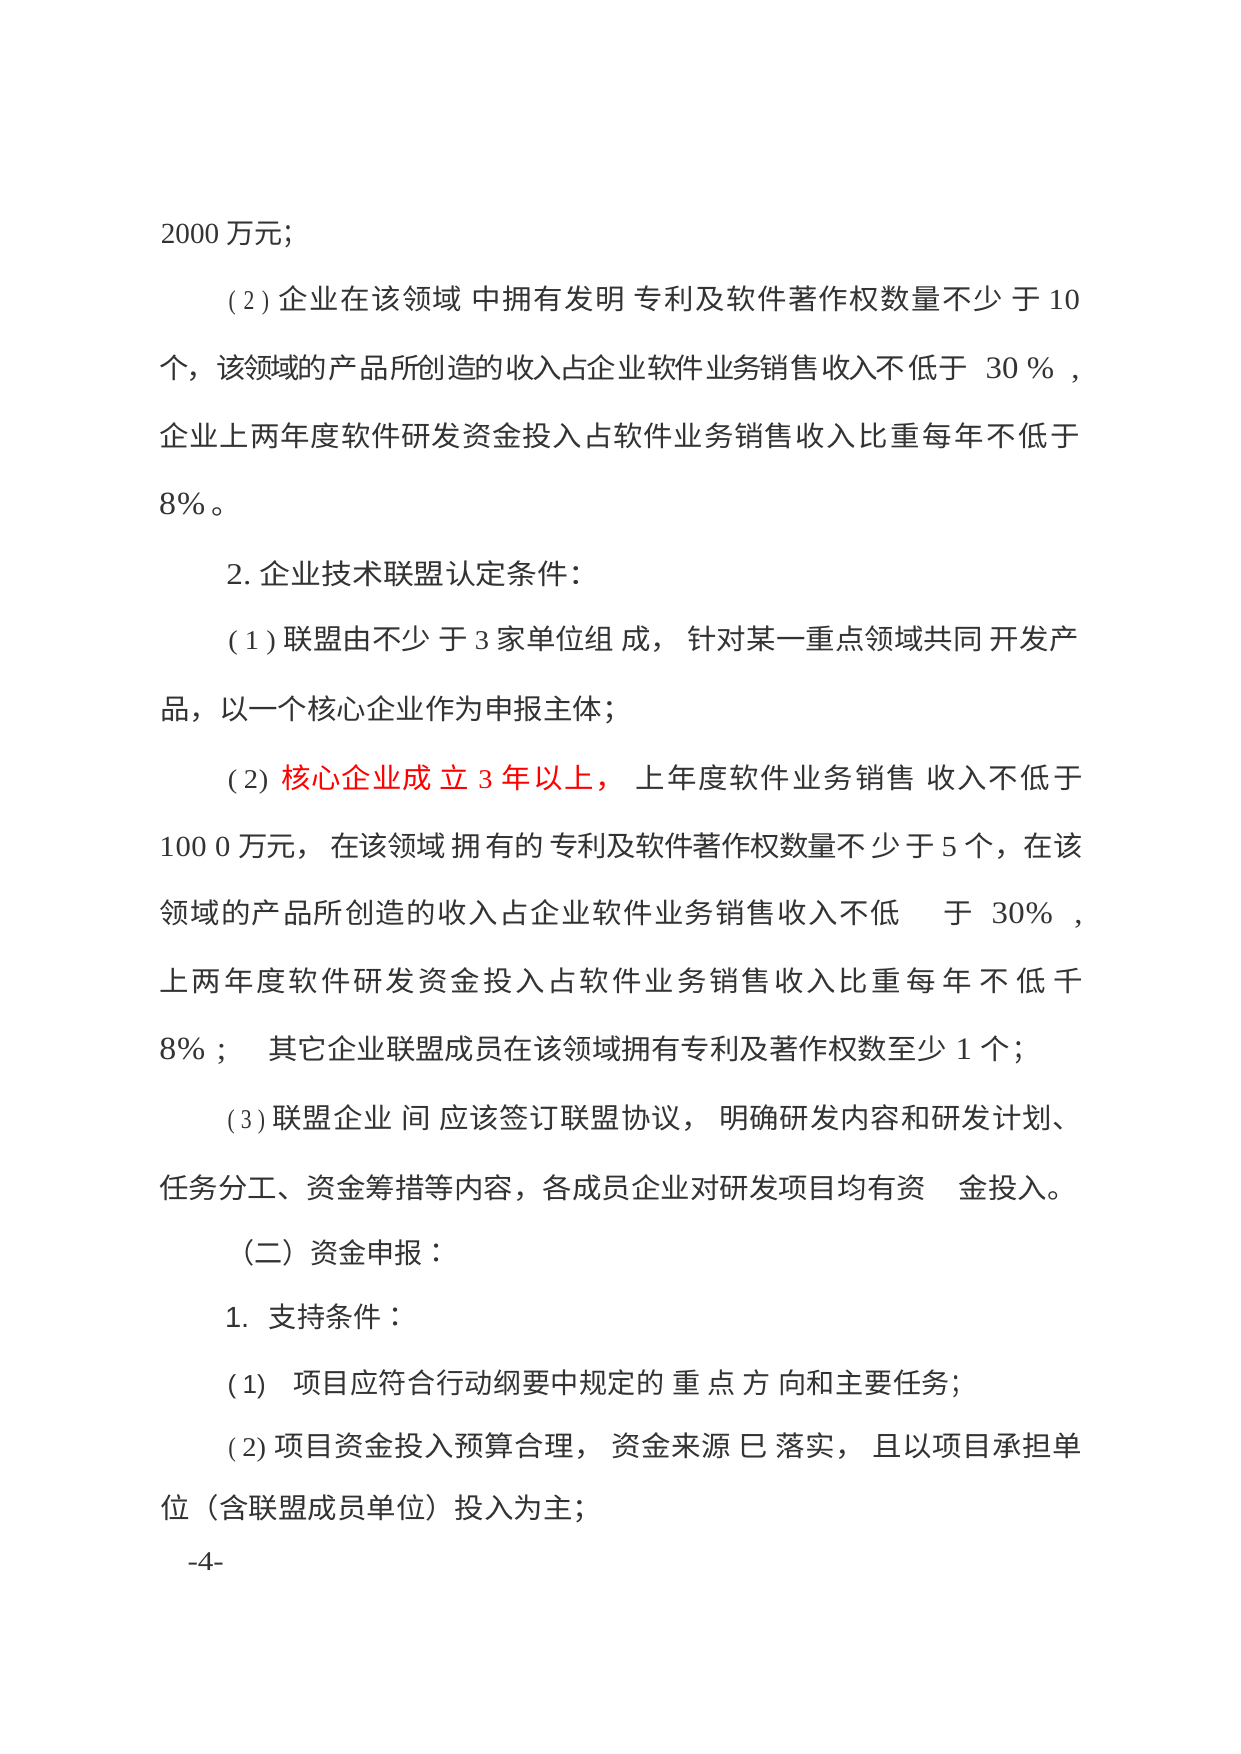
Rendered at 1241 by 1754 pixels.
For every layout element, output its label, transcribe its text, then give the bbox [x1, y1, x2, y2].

text ( 2) 核心企业成 立 3 年以上， 上年度软件业务销售 收入不低于 100 0 万元， 在该领域 拥 有的 专利及软件著作权数量不 少 于 5 个，在该领域的产品所创造的收入占企业软件业务销售收入不低 于 30% , 上两年度软件研发资金投入占软件业务销售收入比重每年不低千 8% ; 其它企业联盟成员在该领域拥有专利及著作权数至少 1 个； [159, 756, 1082, 1067]
text （二）资金申报： [226, 1235, 1240, 1270]
text 2. 企业技术联盟认定条件： [226, 552, 1240, 592]
text ( 1 ) 联盟由不少 于 3 家单位组 成， 针对某一重点领域共同 开发产品，以一个核心企业作为申报主体； [160, 617, 1079, 727]
text ( 2) 项目资金投入预算合理， 资金来源 巳 落实， 且以项目承担单位（含联盟成员单位）投入为主； [160, 1406, 1084, 1531]
text -4- [187, 1544, 1240, 1576]
text 2000 万元； [161, 211, 1240, 252]
text ( 1) 项目应符合行动纲要中规定的 重 点 方 向和主要任务； [227, 1361, 1240, 1402]
text ( 2 ) 企业在该领域 中拥有发明 专利及软件著作权数量不少 于10 个， 该领域的 产 品 所创 造的 收入占企 业 软件 业务销 售 收入不低于 30 % , 企业上两年度软件研发资金投入占软件业务销售收入比重每年不低于 8% 。 [159, 277, 1080, 523]
text ( 3 ) 联盟企业 间 应该签订联盟协议， 明确研发内容和研发计划、任务分工、资金筹措等内容，各成员企业对研发项目均有资 金投入。 [159, 1096, 1084, 1206]
list 支持条件： [225, 1297, 1240, 1336]
